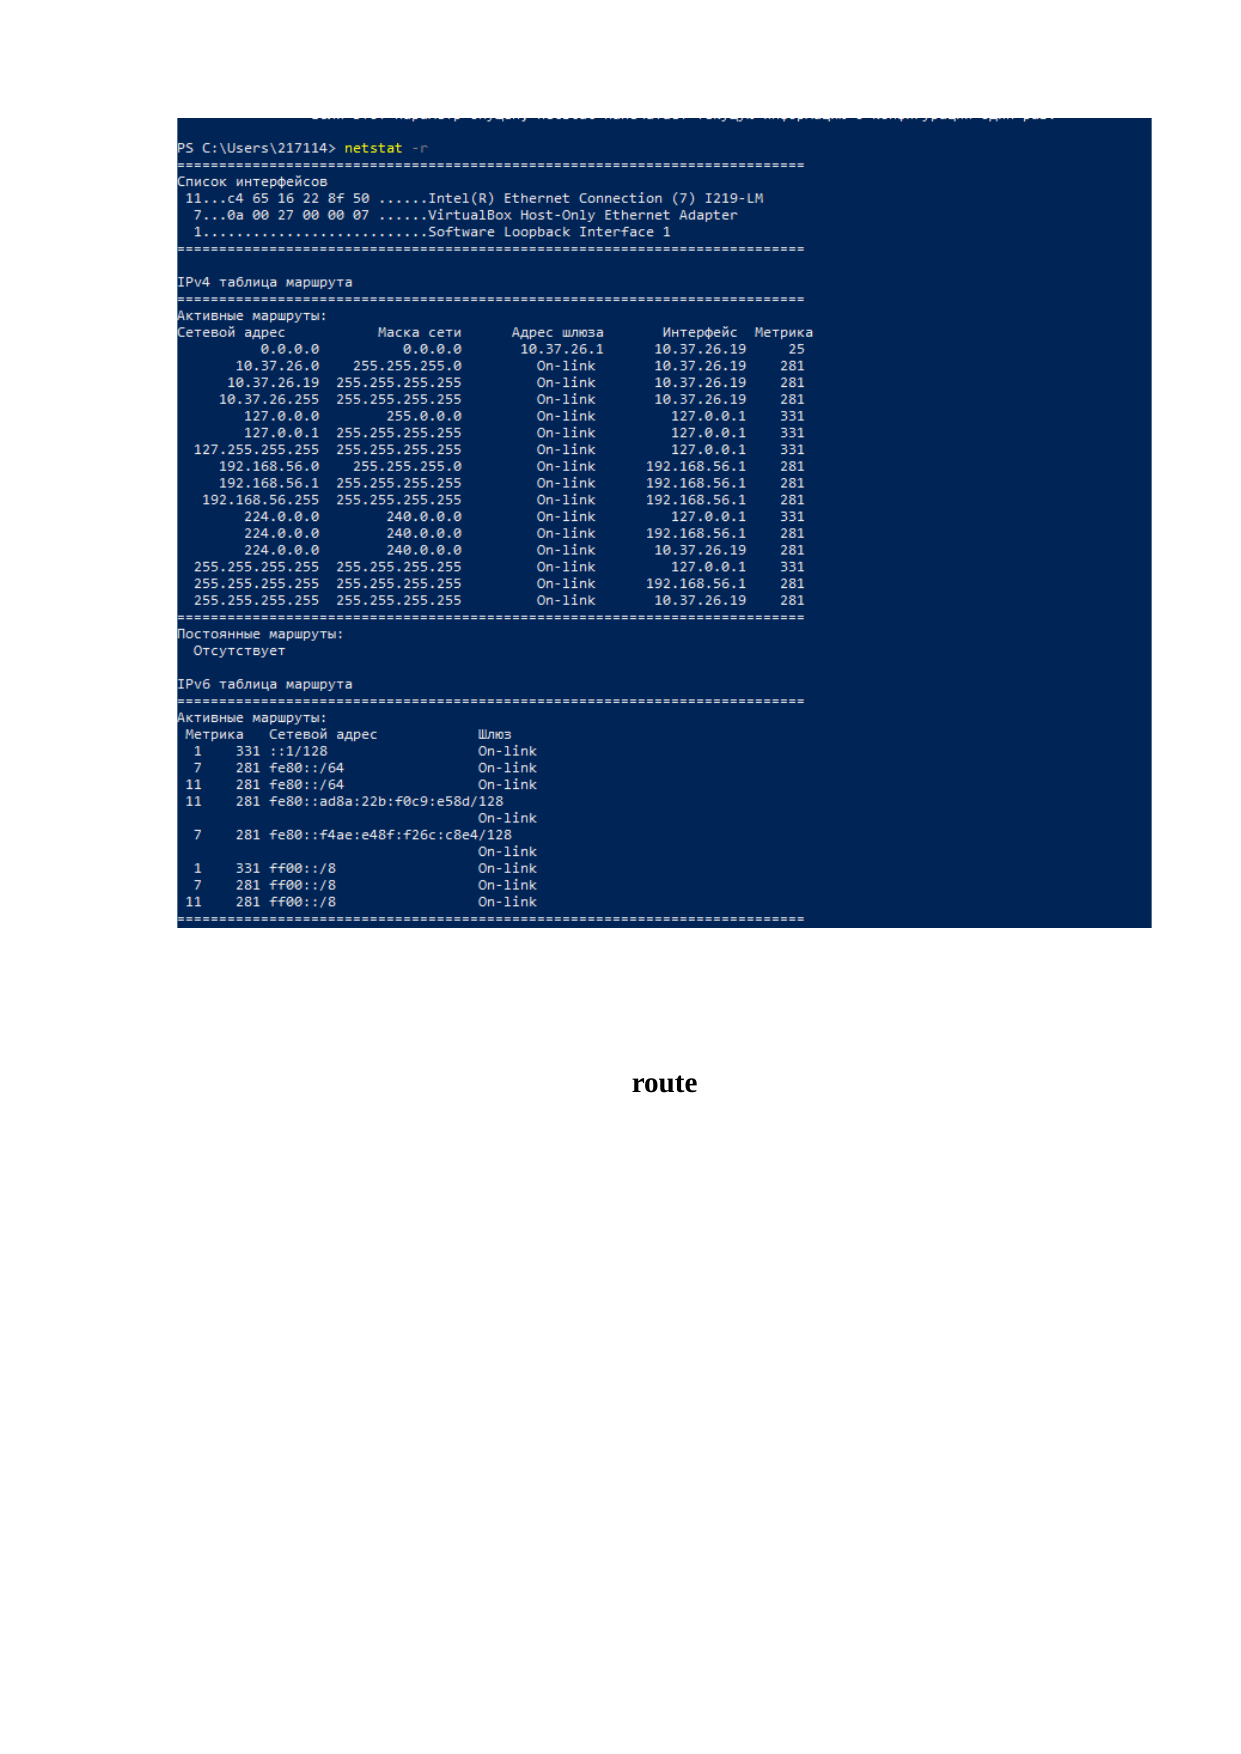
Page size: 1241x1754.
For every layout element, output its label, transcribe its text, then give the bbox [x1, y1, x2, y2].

subtitle route [177, 1065, 1152, 1098]
picture [177, 118, 1152, 928]
